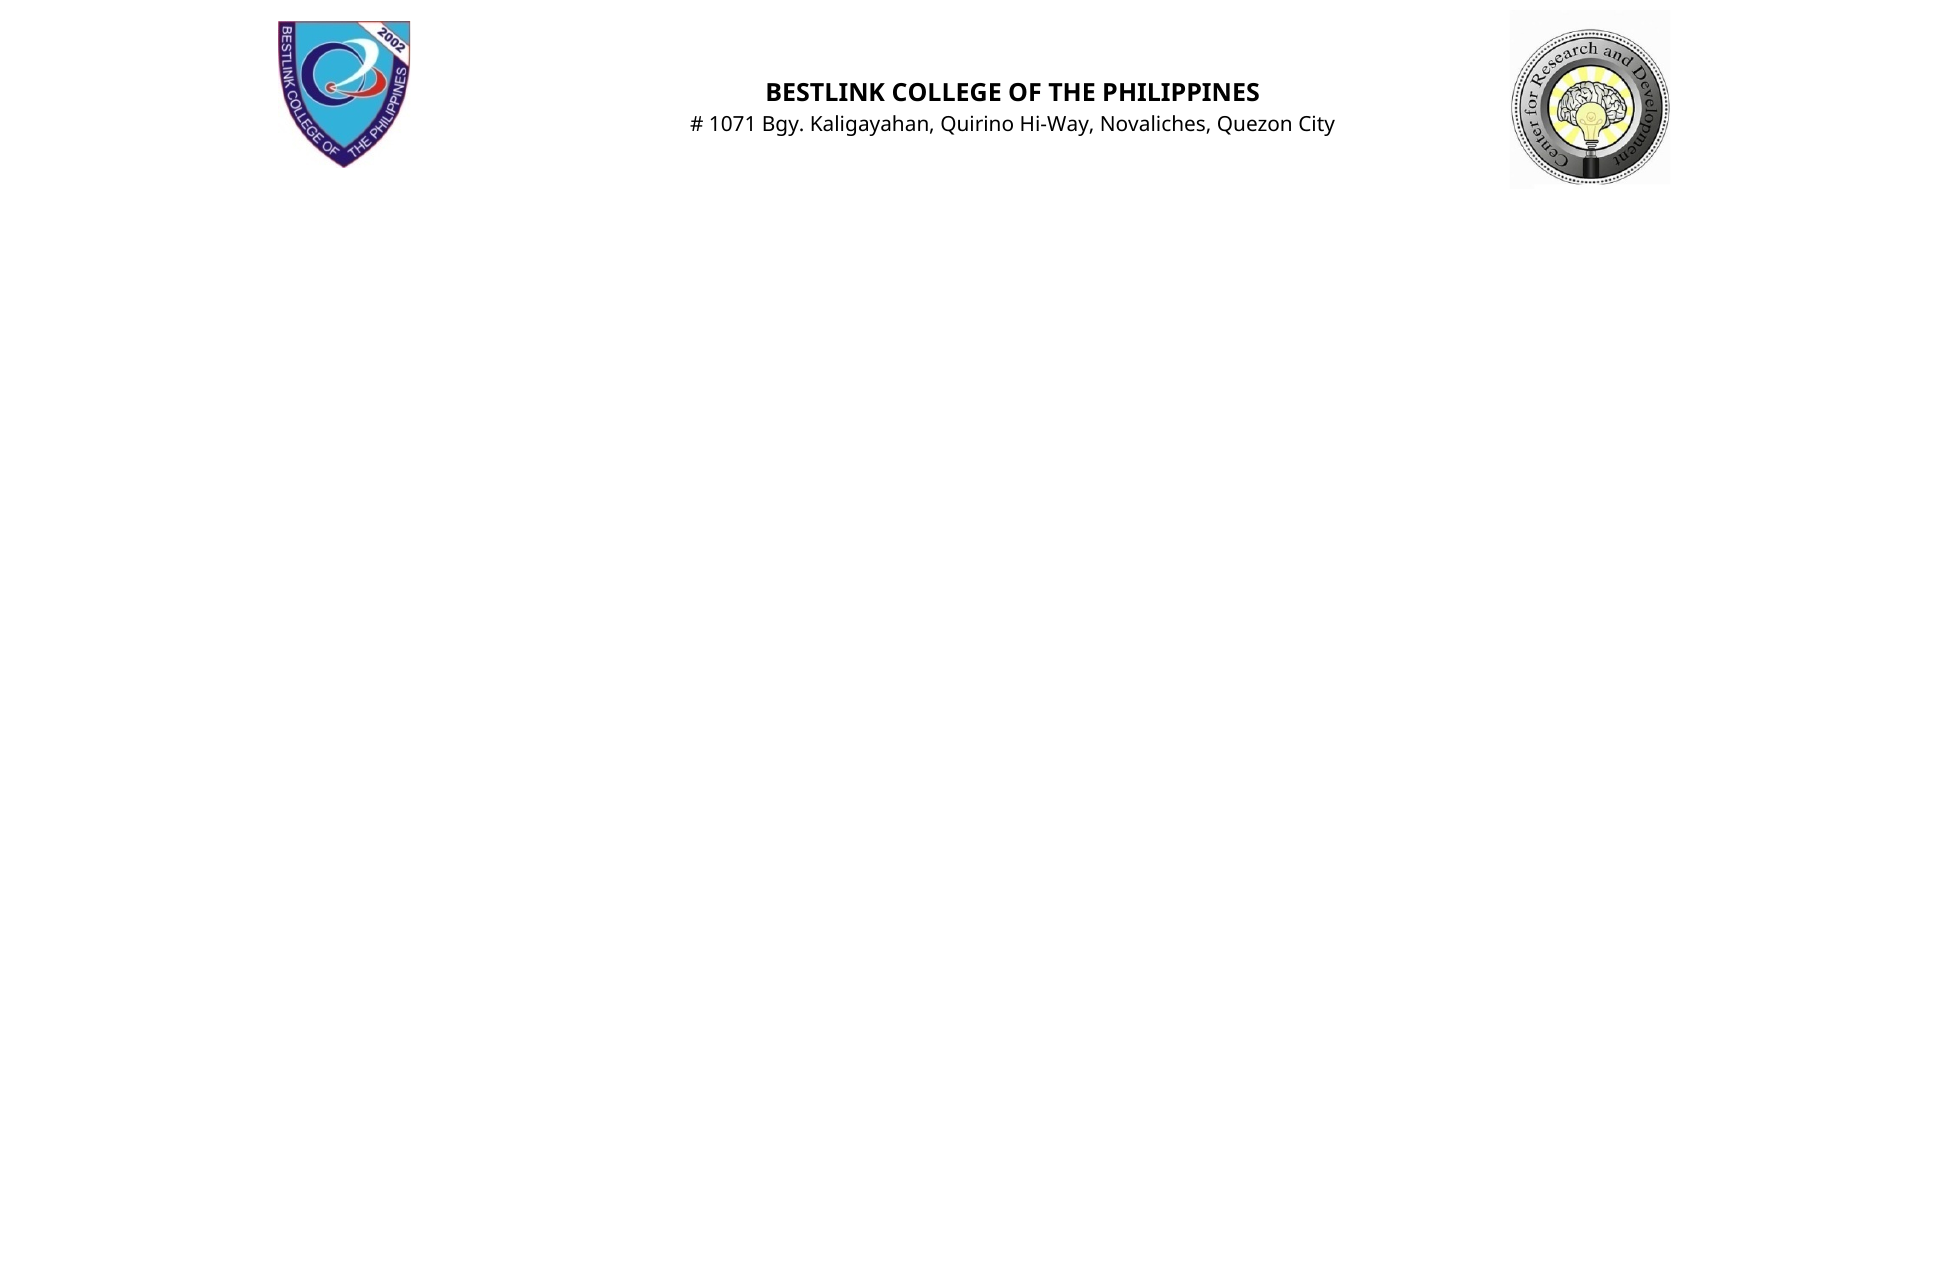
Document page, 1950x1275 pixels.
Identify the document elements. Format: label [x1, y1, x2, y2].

picture [278, 21, 411, 168]
picture [1509, 10, 1671, 189]
